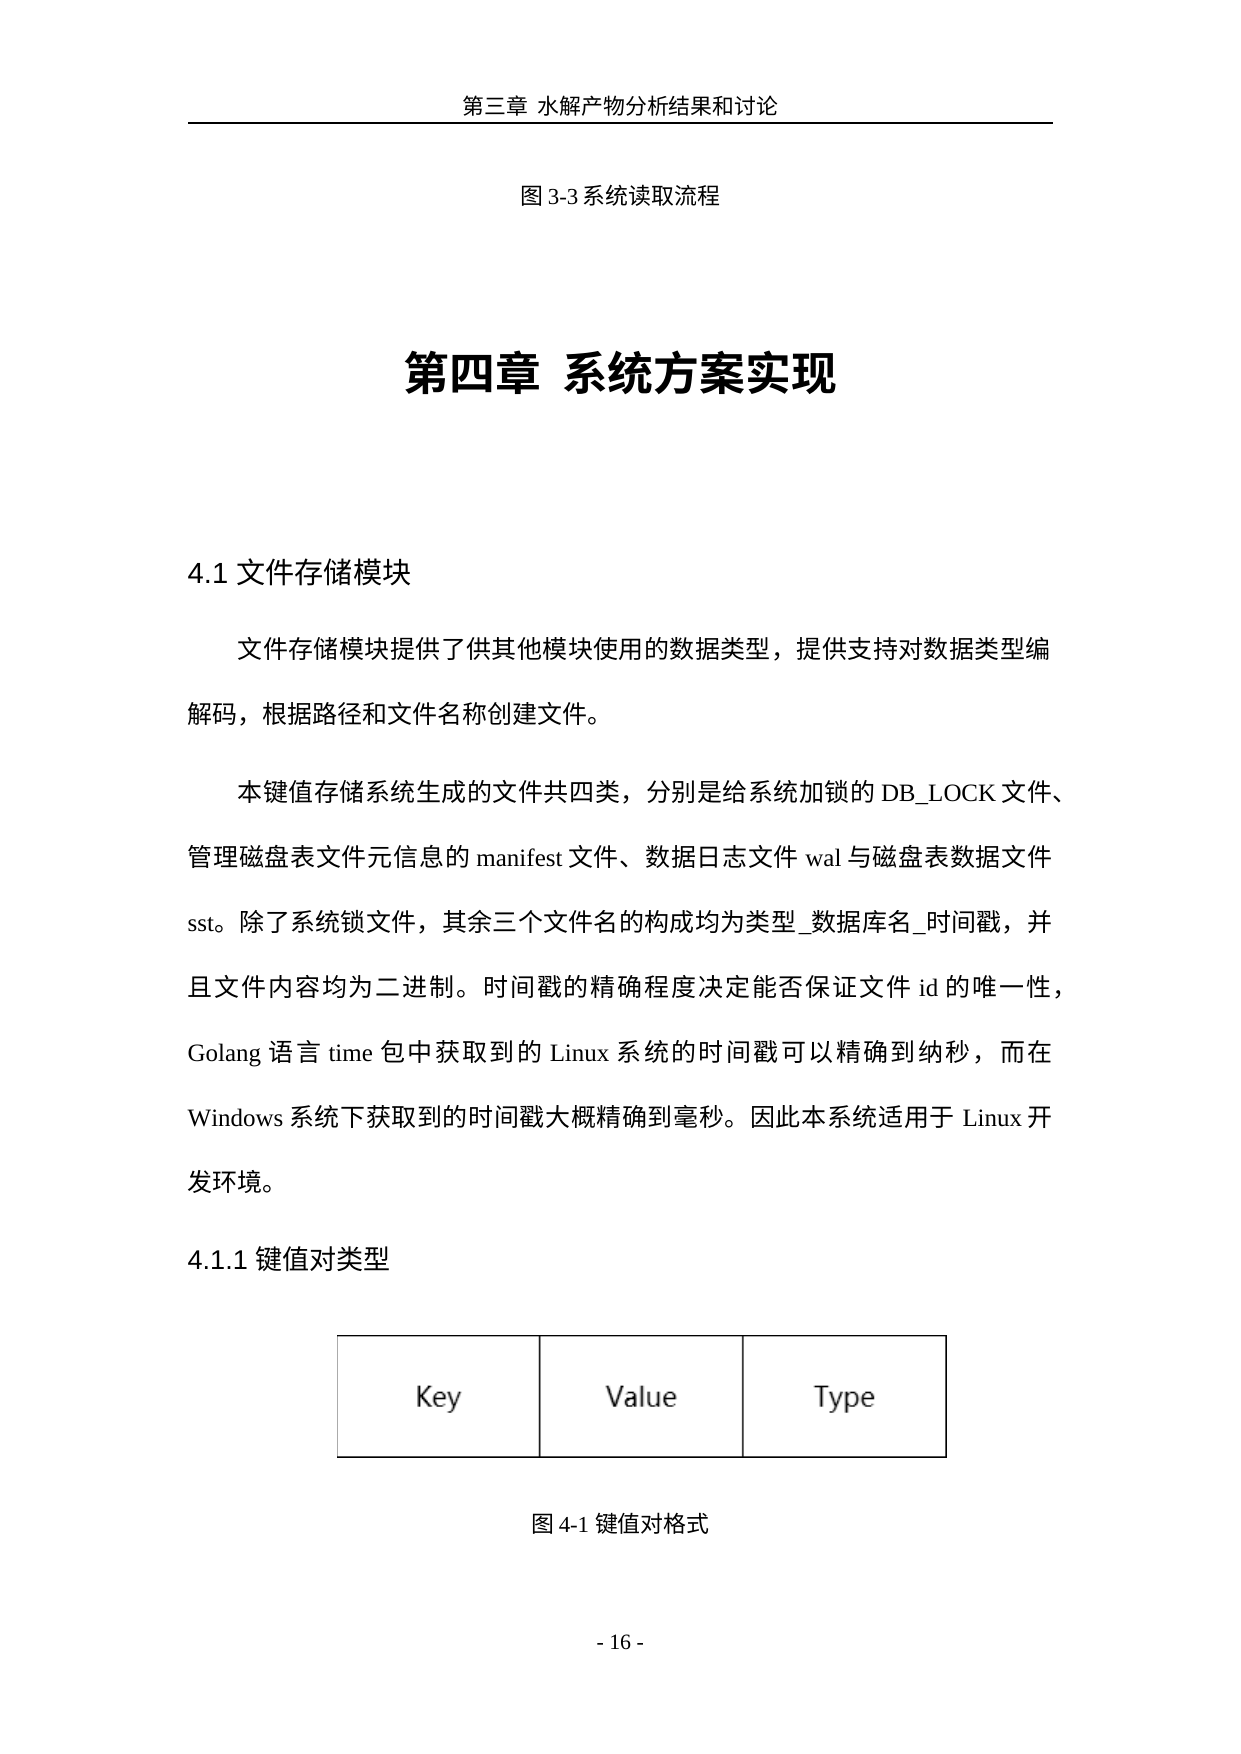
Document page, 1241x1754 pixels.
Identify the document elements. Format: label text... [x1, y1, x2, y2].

text 图4-1 键值对格式 [187, 1491, 1053, 1556]
subtitle 4.1 文件存储模块 [187, 538, 1053, 603]
picture [337, 1335, 947, 1458]
text 本键值存储系统生成的文件共四类，分别是给系统加锁的DB_LOCK文件、管理磁盘表文件元信息的manifest文件、数据日志文件wal与磁盘表数据文件sst。除了系统锁文件，其余三个文件名的构成均为类型_数据库名_时间戳，并且文件内容均为二进制。时间戳的精确程度决定能否保证文件id的唯一性，Golang语言time包中获取到的Linux系统的时间戳可以精确到纳秒，而在Windows系统下获取到的时间戳大概精确到毫秒。因此本系统适用于Linux开发环境。 [187, 758, 1053, 1213]
text 图3-3系统读取流程 [187, 162, 1053, 227]
text 文件存储模块提供了供其他模块使用的数据类型，提供支持对数据类型编解码，根据路径和文件名称创建文件。 [187, 616, 1053, 746]
subtitle 第四章 系统方案实现 [187, 322, 1053, 419]
subtitle 4.1.1 键值对类型 [187, 1226, 1053, 1291]
